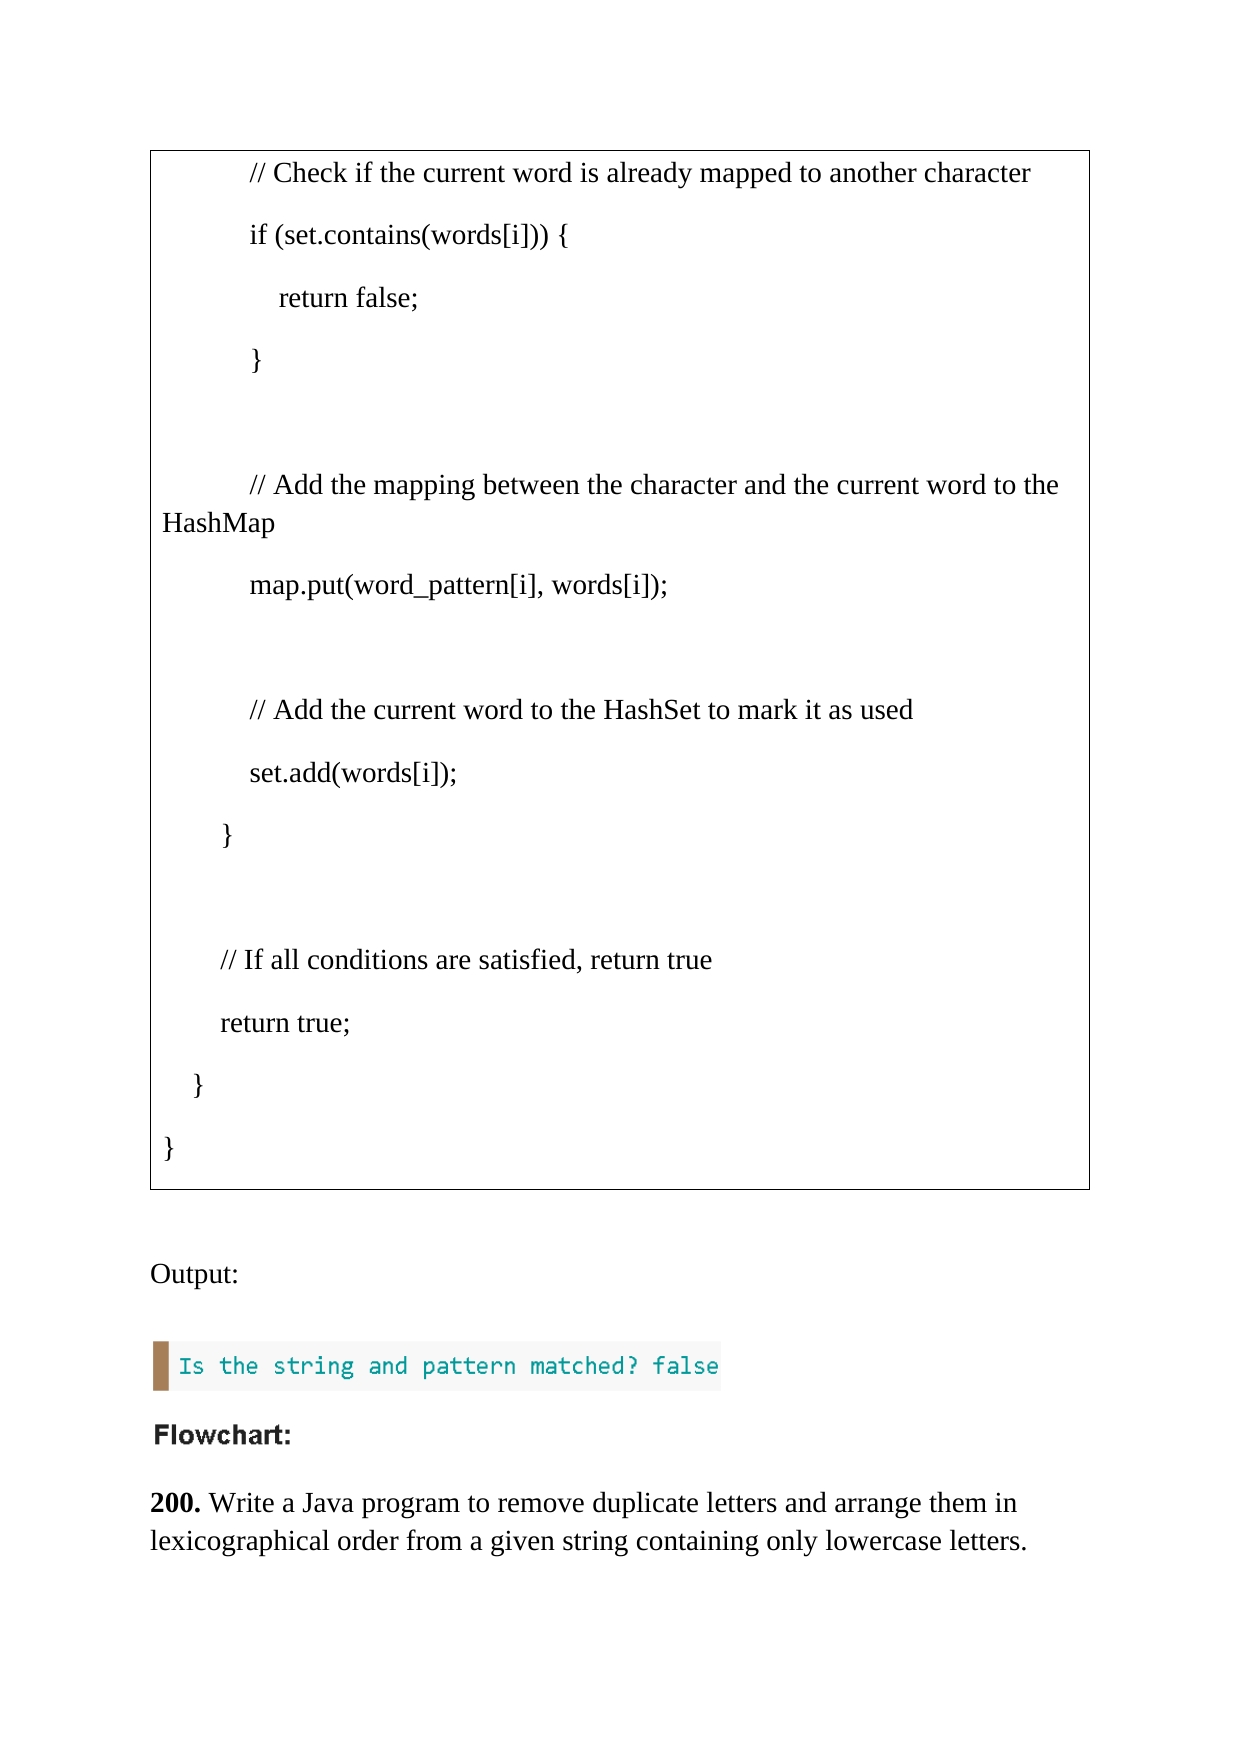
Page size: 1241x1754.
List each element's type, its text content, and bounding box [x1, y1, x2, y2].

text Output: [150, 1252, 1090, 1289]
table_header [151, 151, 1089, 1188]
picture [150, 1314, 721, 1457]
text 200. Write a Java program to remove duplicate letters and arrange them in lexicographical order from a given string containing only lowercase letters. [150, 1481, 1090, 1556]
